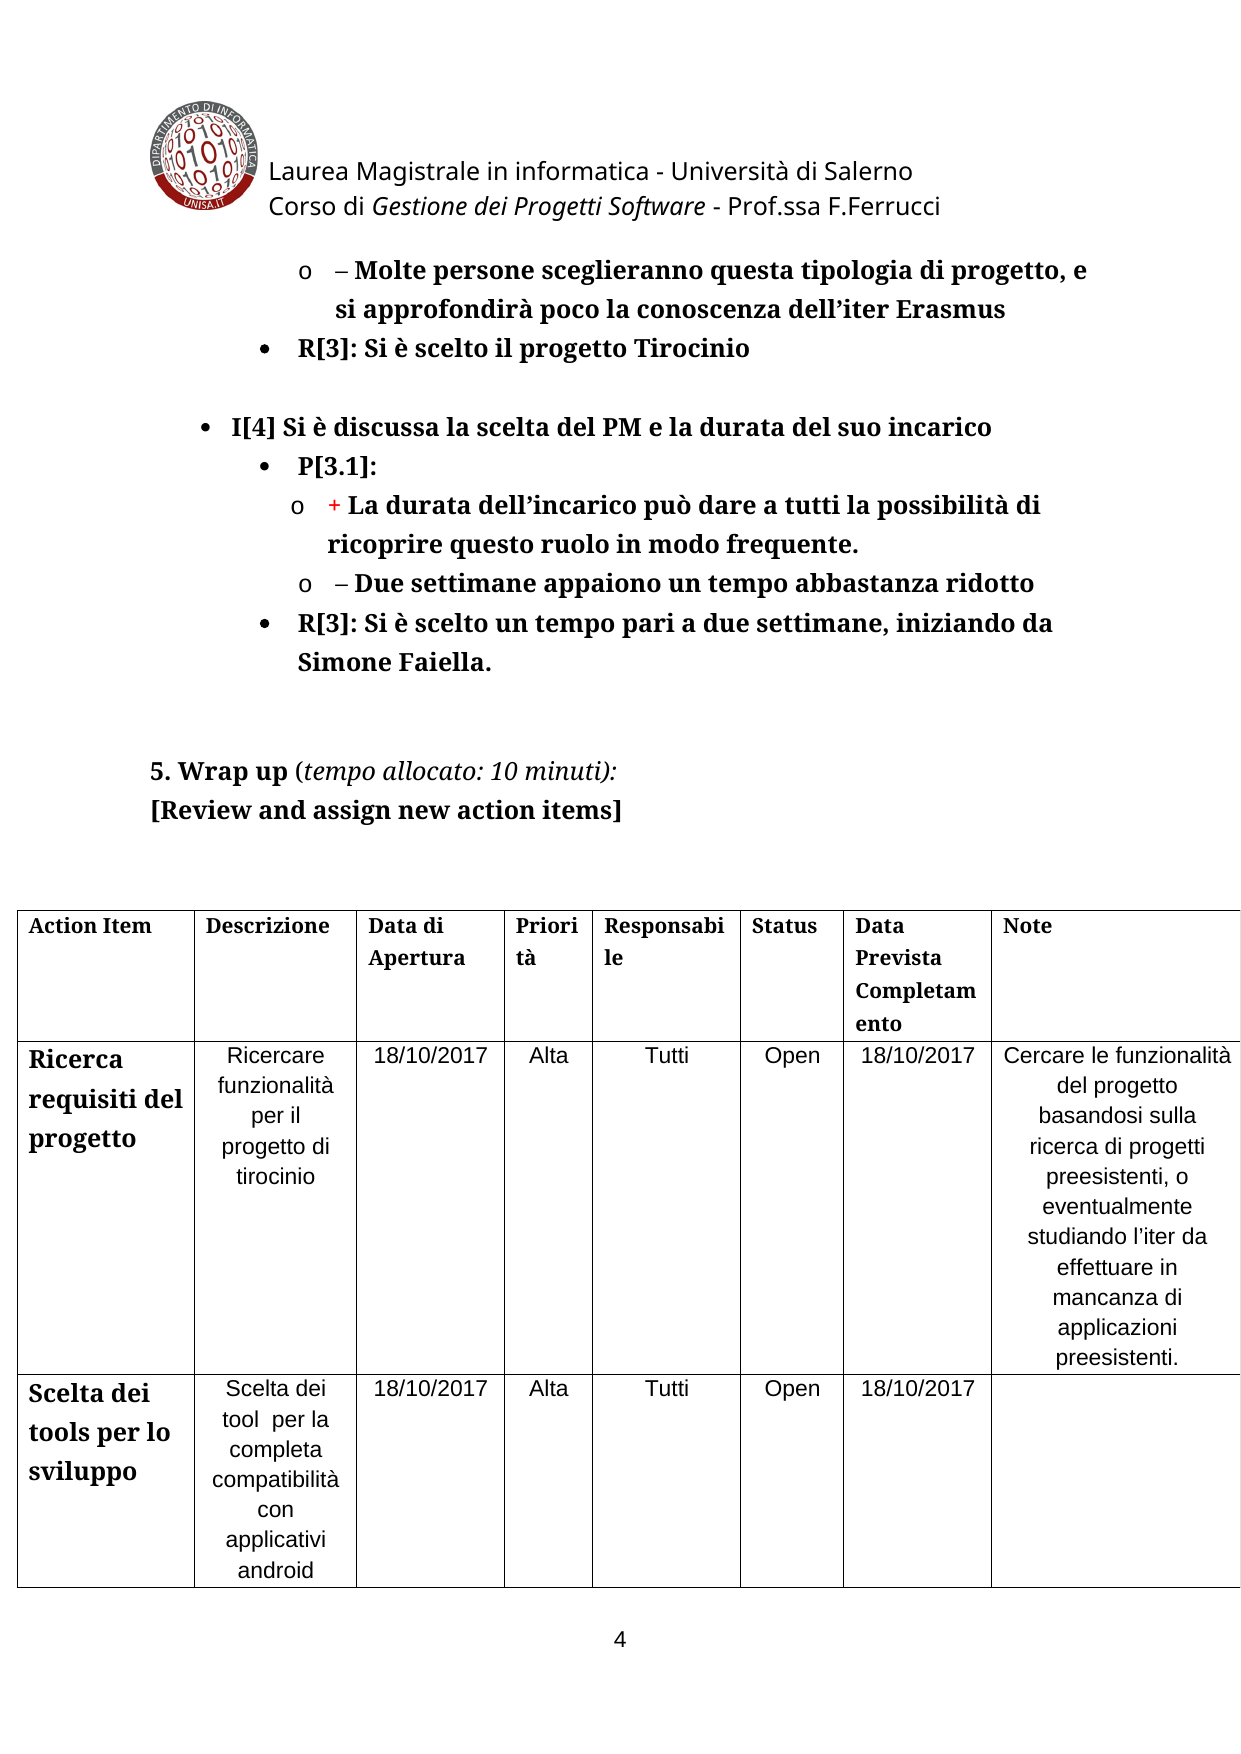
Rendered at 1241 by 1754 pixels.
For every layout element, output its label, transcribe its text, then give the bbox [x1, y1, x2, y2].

text [Review and assign new action items] [150, 792, 1090, 826]
table_header Note [992, 911, 1240, 1041]
list – Due settimane appaiono un tempo abbastanza ridotto [298, 566, 1090, 600]
list P[3.1]: [260, 448, 1090, 482]
list + La durata dell’incarico può dare a tutti la possibilità di ricoprire questo ruolo in modo frequente. [290, 488, 1090, 561]
table_cell 18/10/2017 [844, 1042, 991, 1374]
text 5. Wrap up (tempo allocato: 10 minuti): [150, 753, 1090, 787]
list – Molte persone sceglieranno questa tipologia di progetto, e si approfondirà poco la conoscenza dell’iter Erasmus [298, 252, 1090, 326]
table_cell Cercare le funzionalità del progetto basandosi sulla ricerca di progetti preesistenti, o eventualmente studiando l’iter da effettuare in mancanza di applicazioni preesistenti. [992, 1042, 1240, 1374]
table_cell Tutti [593, 1375, 740, 1587]
table_cell Open [741, 1042, 843, 1374]
list I[4] Si è discussa la scelta del PM e la durata del suo incarico [120, 409, 1090, 443]
table_cell Alta [505, 1042, 592, 1374]
table_cell Open [741, 1375, 843, 1587]
table_cell 18/10/2017 [357, 1375, 504, 1587]
table_cell 18/10/2017 [844, 1375, 991, 1587]
table_cell Scelta dei tool per la completa compatibilità con applicativi android [195, 1375, 356, 1587]
table_header Data di Apertura [357, 911, 504, 1041]
table_cell 18/10/2017 [357, 1042, 504, 1374]
table_cell Alta [505, 1375, 592, 1587]
table_header Priorità [505, 911, 592, 1041]
table_cell Ricerca requisiti del progetto [18, 1042, 194, 1374]
table_header Action Item [18, 911, 194, 1041]
table_header Status [741, 911, 843, 1041]
list R[3]: Si è scelto un tempo pari a due settimane, iniziando da Simone Faiella. [260, 606, 1090, 679]
table_cell Tutti [593, 1042, 740, 1374]
picture [150, 101, 258, 210]
table_header Responsabile [593, 911, 740, 1041]
table_cell Ricercare funzionalità per il progetto di tirocinio [195, 1042, 356, 1374]
table_header Descrizione [195, 911, 356, 1041]
table_cell Scelta dei tools per lo sviluppo [18, 1375, 194, 1587]
list R[3]: Si è scelto il progetto Tirocinio [260, 331, 1090, 365]
table_cell [992, 1375, 1240, 1587]
table_header Data Prevista Completamento [844, 911, 991, 1041]
